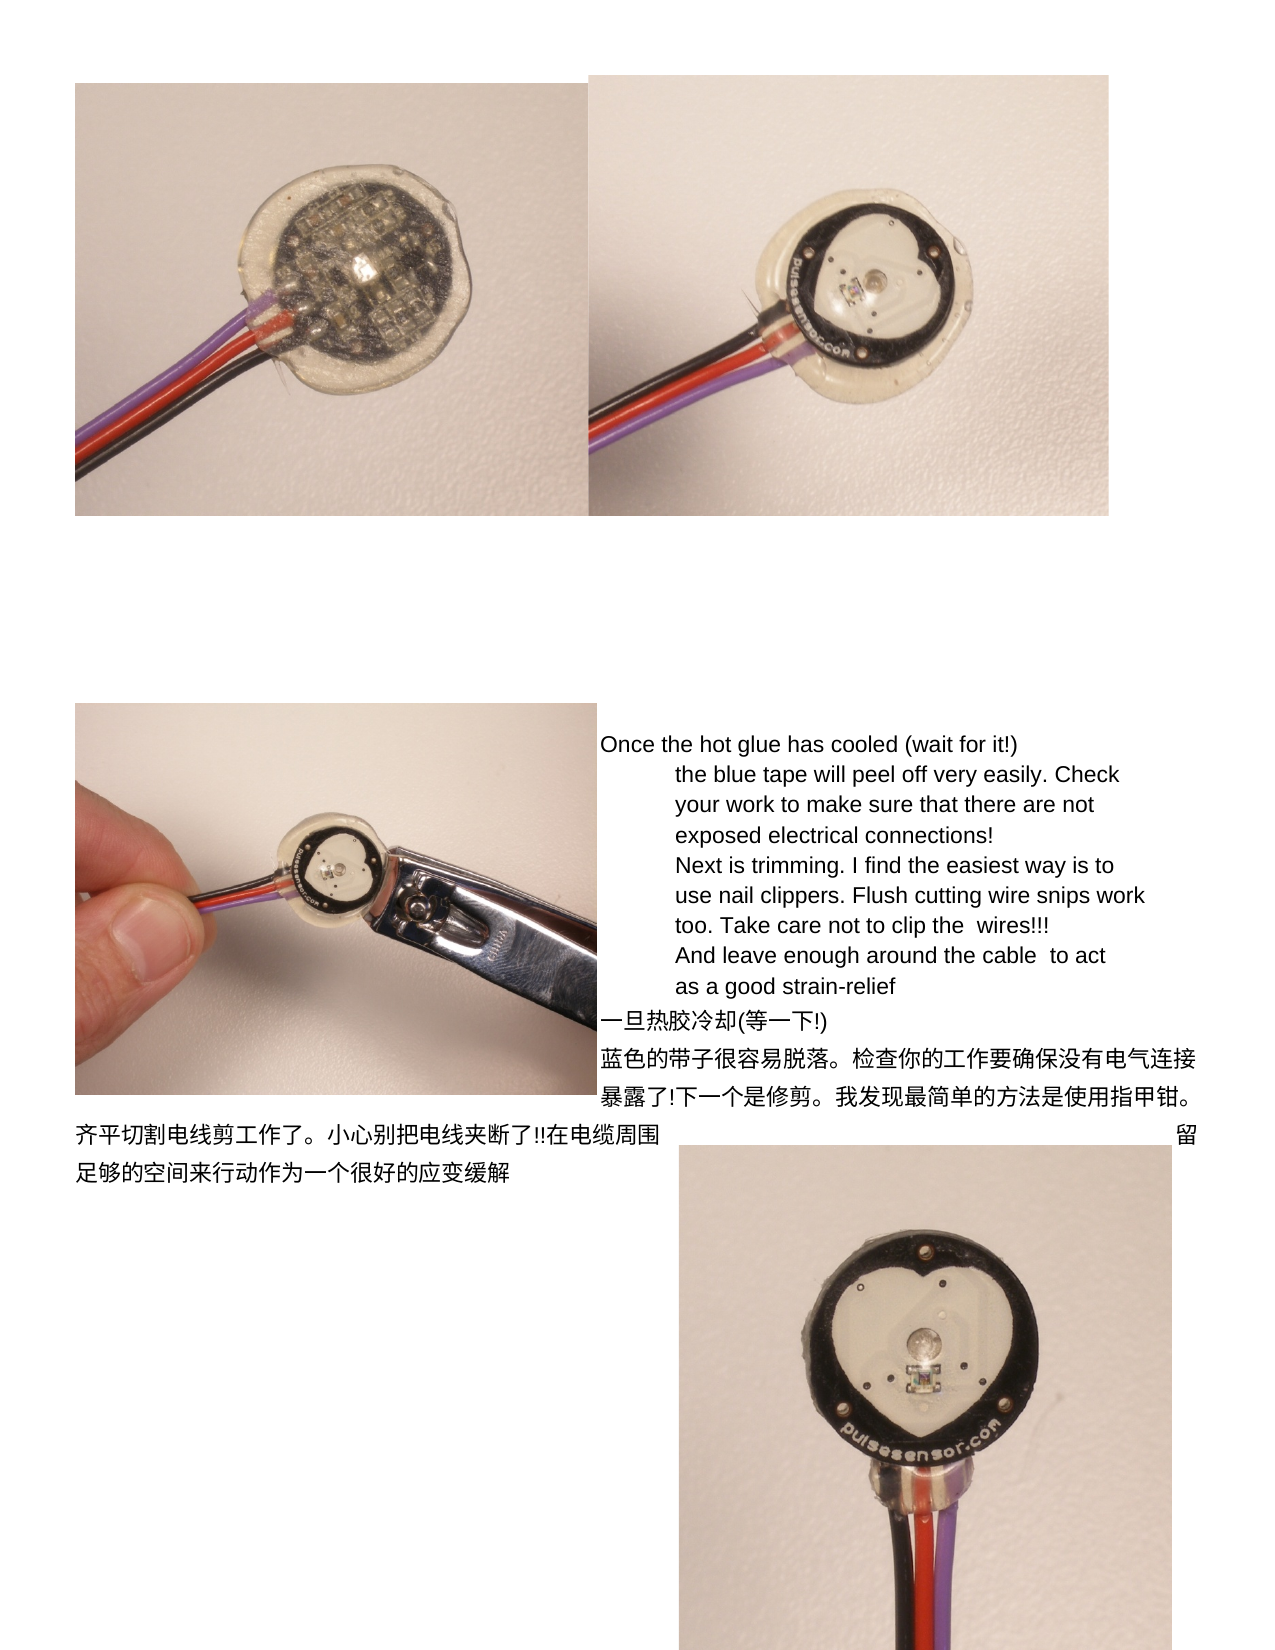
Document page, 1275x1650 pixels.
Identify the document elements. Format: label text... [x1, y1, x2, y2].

picture [75, 703, 597, 1095]
text And leave enough around the cable to act [597, 942, 1200, 969]
text 一旦热胶冷却(等一下!) [597, 1003, 1200, 1036]
text Next is trimming. I find the easiest way is to [597, 852, 1200, 878]
text as a good strain-relief [597, 973, 1200, 999]
text exposed electrical connections! [597, 822, 1200, 848]
picture [75, 75, 1109, 516]
text too. Take care not to clip the wires!!! [597, 912, 1200, 938]
picture [678, 1145, 1172, 1650]
text Once the hot glue has cooled (wait for it!) [597, 731, 1200, 757]
text your work to make sure that there are not [597, 791, 1200, 818]
text use nail clippers. Flush cutting wire snips work [597, 882, 1200, 908]
text the blue tape will peel off very easily. Check [597, 761, 1200, 787]
text 蓝色的带子很容易脱落。检查你的工作要确保没有电气连接暴露了!下一个是修剪。我发现最简单的方法是使用指甲钳。齐平切割电线剪工作了。小心别把电线夹断了!!在电缆周围留足够的空间来行动作为一个很好的应变缓解 [75, 1041, 1200, 1188]
